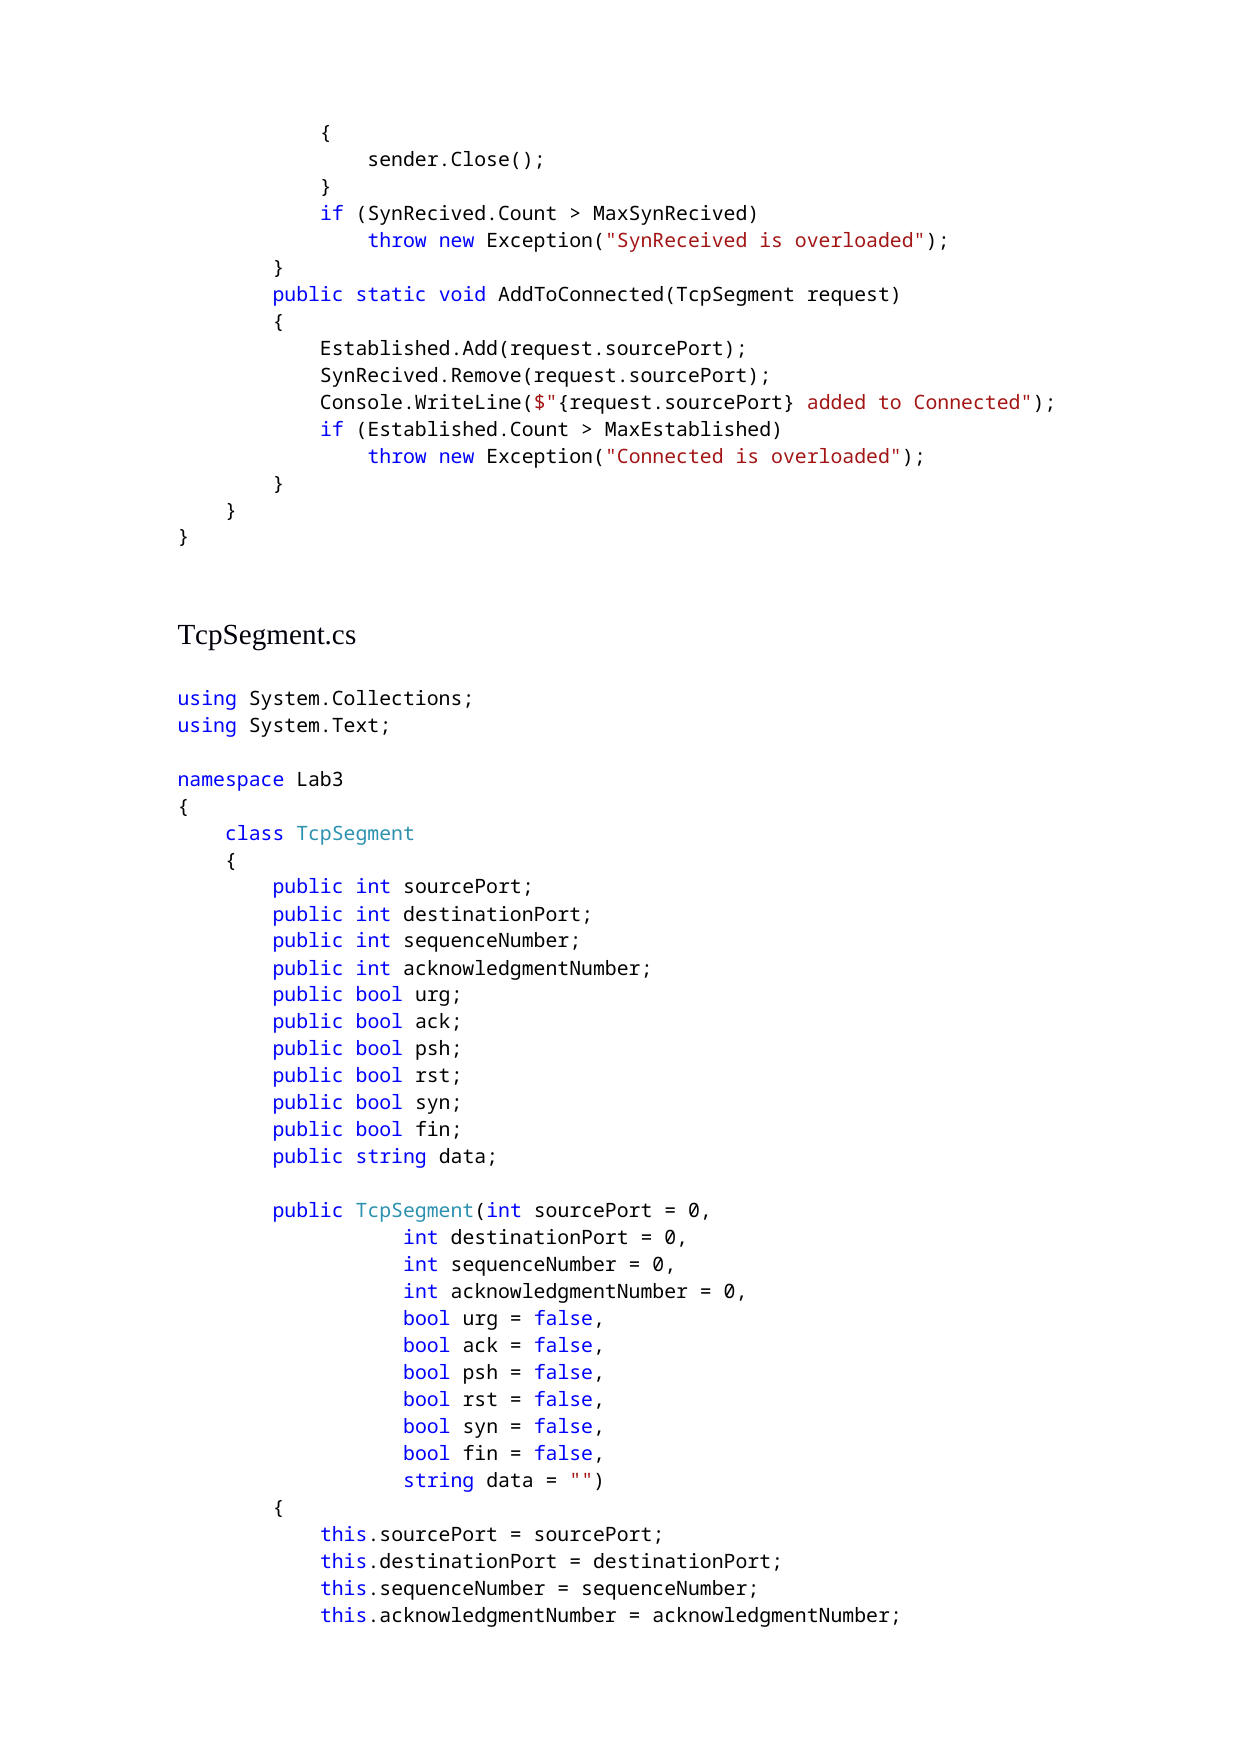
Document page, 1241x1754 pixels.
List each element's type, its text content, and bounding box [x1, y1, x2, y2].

text class TcpSegment [177, 819, 1152, 846]
text } [177, 469, 1152, 496]
text this.sequenceNumber = sequenceNumber; [177, 1574, 1152, 1601]
text Console.WriteLine($"{request.sourcePort} added to Connected"); [177, 388, 1152, 415]
text throw new Exception("SynReceived is overloaded"); [177, 226, 1152, 253]
text public bool fin; [177, 1116, 1152, 1143]
text this.destinationPort = destinationPort; [177, 1547, 1152, 1574]
text Established.Add(request.sourcePort); [177, 334, 1152, 361]
text if (SynRecived.Count > MaxSynRecived) [177, 199, 1152, 226]
text { [177, 118, 1152, 145]
text public static void AddToConnected(TcpSegment request) [177, 280, 1152, 307]
text public bool syn; [177, 1089, 1152, 1116]
text bool urg = false, [177, 1304, 1152, 1331]
text SynRecived.Remove(request.sourcePort); [177, 361, 1152, 388]
text bool fin = false, [177, 1439, 1152, 1466]
text public int destinationPort; [177, 900, 1152, 927]
text } [177, 253, 1152, 280]
text int sequenceNumber = 0, [177, 1251, 1152, 1277]
text public bool urg; [177, 981, 1152, 1008]
text using System.Collections; [177, 684, 1152, 711]
text } [177, 523, 1152, 550]
text { [177, 792, 1152, 819]
text if (Established.Count > MaxEstablished) [177, 415, 1152, 442]
text public bool psh; [177, 1035, 1152, 1062]
text public int sourcePort; [177, 873, 1152, 900]
text } [177, 496, 1152, 523]
text string data = "") [177, 1466, 1152, 1493]
text public TcpSegment(int sourcePort = 0, [177, 1197, 1152, 1223]
text { [177, 307, 1152, 334]
text this.sourcePort = sourcePort; [177, 1520, 1152, 1547]
text sender.Close(); [177, 145, 1152, 172]
text int destinationPort = 0, [177, 1223, 1152, 1251]
text TcpSegment.cs [177, 617, 1152, 650]
text bool ack = false, [177, 1331, 1152, 1358]
text { [177, 846, 1152, 873]
text public string data; [177, 1143, 1152, 1169]
text public bool ack; [177, 1008, 1152, 1035]
text int acknowledgmentNumber = 0, [177, 1277, 1152, 1304]
text public int acknowledgmentNumber; [177, 954, 1152, 981]
text namespace Lab3 [177, 765, 1152, 792]
text public bool rst; [177, 1062, 1152, 1089]
text using System.Text; [177, 711, 1152, 738]
text bool psh = false, [177, 1358, 1152, 1385]
text } [177, 172, 1152, 199]
text this.acknowledgmentNumber = acknowledgmentNumber; [177, 1601, 1152, 1628]
text throw new Exception("Connected is overloaded"); [177, 442, 1152, 469]
text bool rst = false, [177, 1385, 1152, 1412]
text { [177, 1493, 1152, 1520]
text bool syn = false, [177, 1412, 1152, 1439]
text public int sequenceNumber; [177, 927, 1152, 954]
